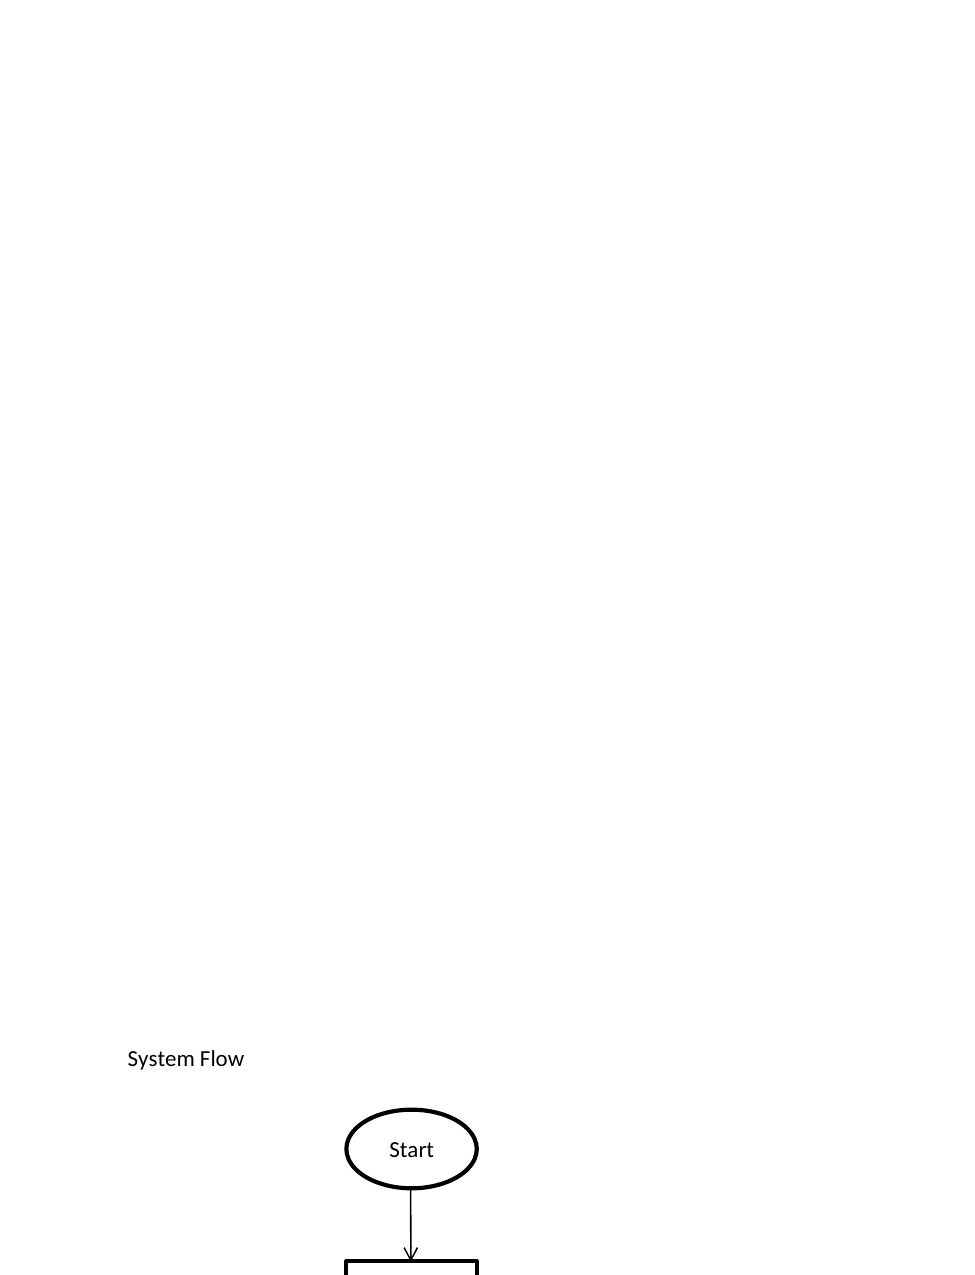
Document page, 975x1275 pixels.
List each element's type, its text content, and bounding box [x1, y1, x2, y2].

text System Flow [127, 1044, 885, 1072]
